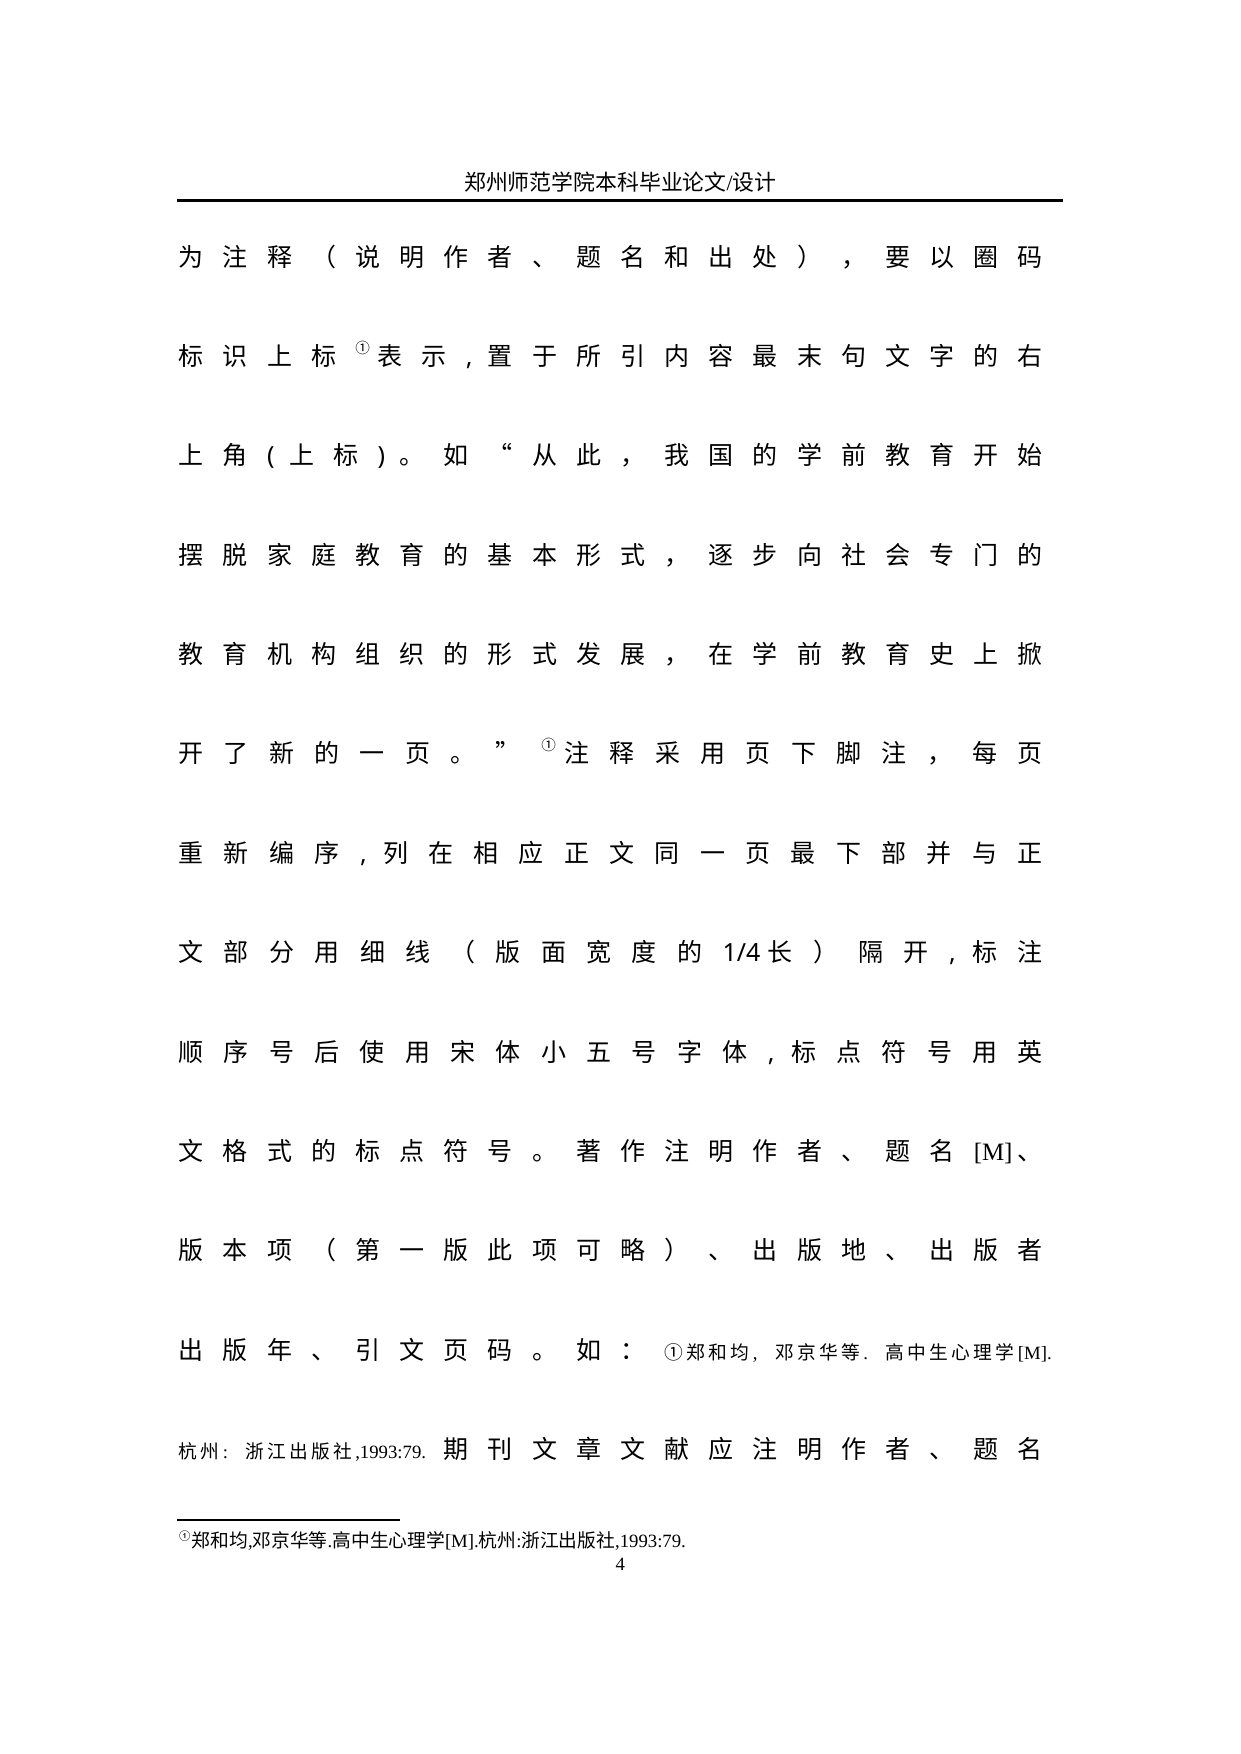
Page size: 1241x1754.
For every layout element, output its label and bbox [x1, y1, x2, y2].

text [178, 222, 1062, 1481]
